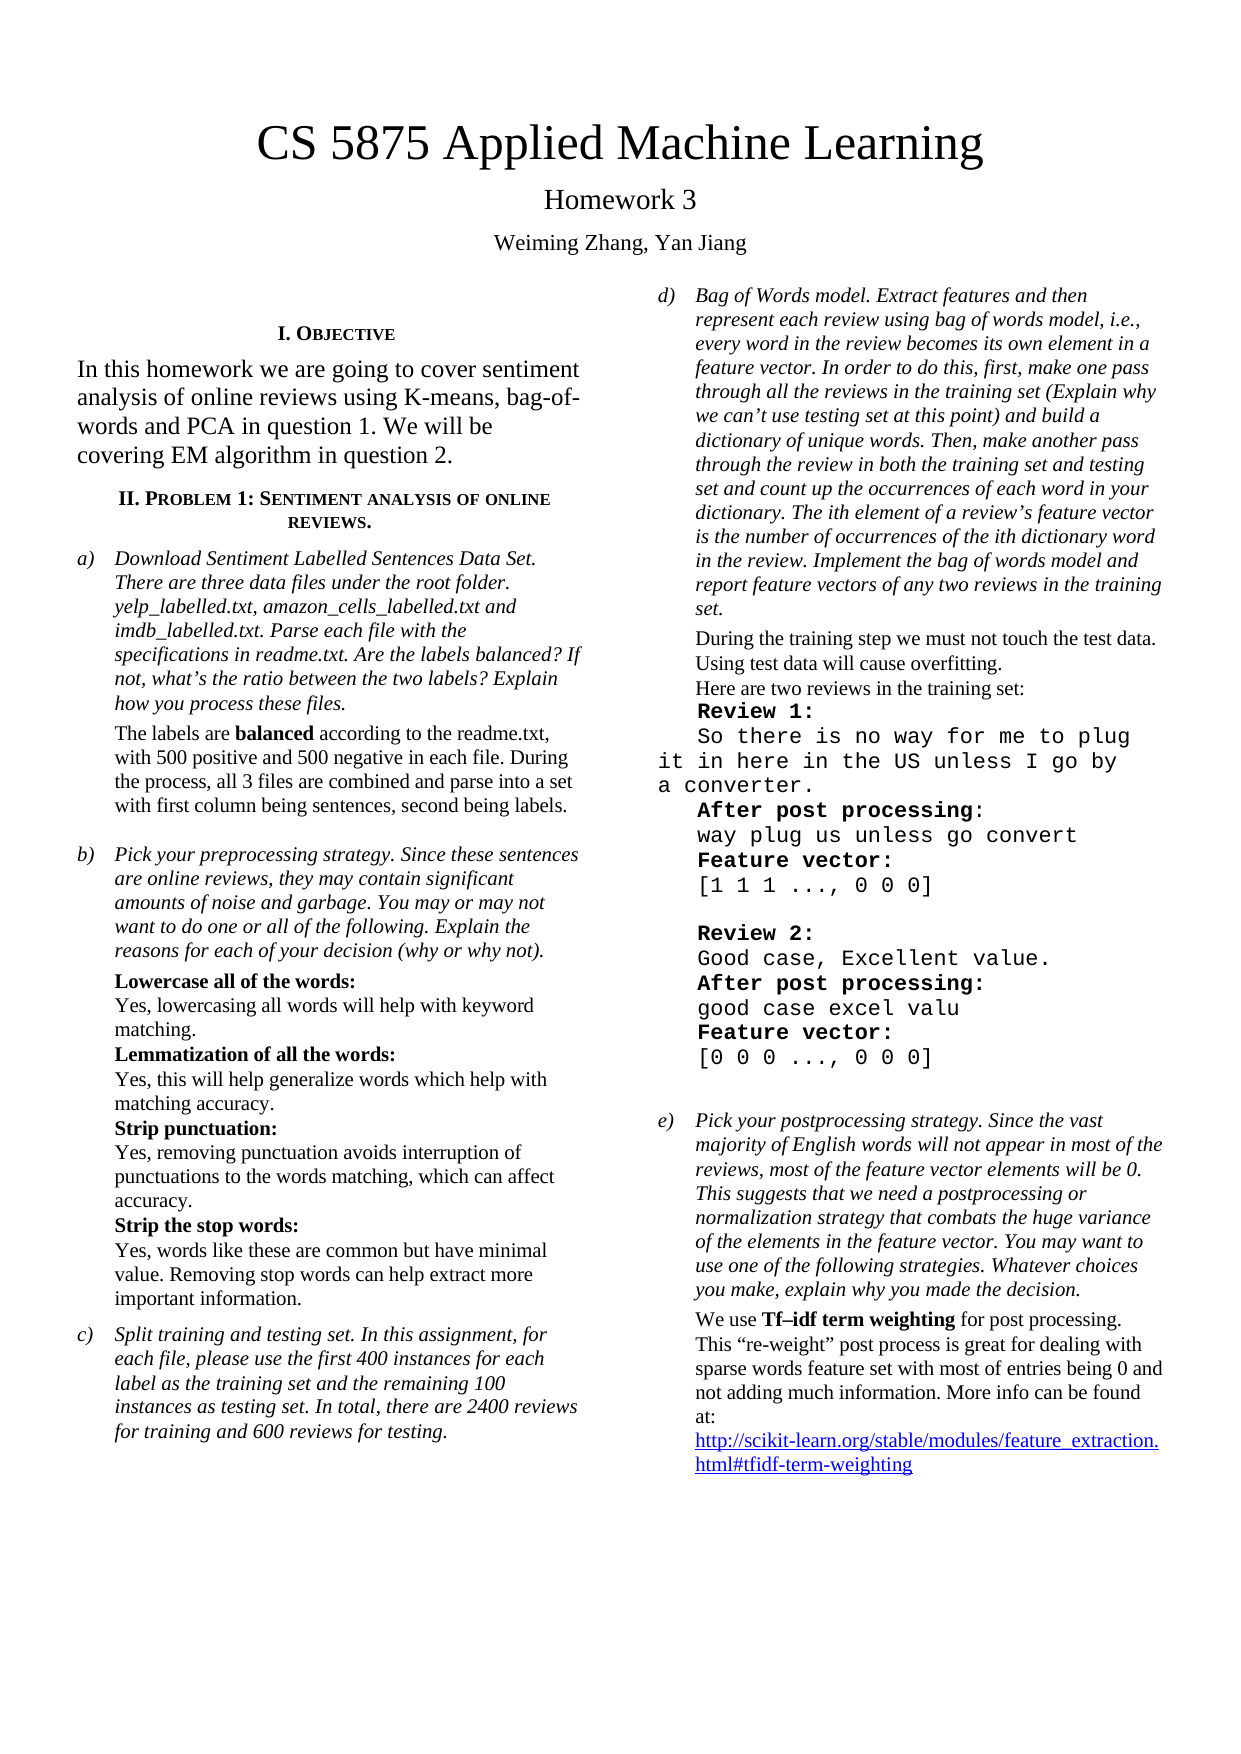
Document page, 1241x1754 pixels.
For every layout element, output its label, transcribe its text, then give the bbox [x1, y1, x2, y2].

text In this homework we are going to cover sentiment analysis of online reviews using K-means, bag-of-words and PCA in question 1. We will be covering EM algorithm in question 2. [77, 354, 583, 469]
text Good case, Excellent value. [658, 947, 1163, 972]
text Yes, words like these are common but have minimal value. Removing stop words can help extract more important information. [114, 1238, 583, 1310]
subtitle Split training and testing set. In this assignment, for each file, please use the first 400 instances for each label as the training set and the remaining 100 instances as testing set. In total, there are 2400 reviews for training and 600 reviews for testing. [77, 1322, 583, 1443]
text Review 1: [658, 700, 1163, 725]
subtitle Download Sentiment Labelled Sentences Data Set. There are three data files under the root folder. yelp_labelled.txt, amazon_cells_labelled.txt and imdb_labelled.txt. Parse each file with the specifications in readme.txt. Are the labels balanced? If not, what’s the ratio between the two labels? Explain how you process these files. [77, 546, 583, 714]
text [1 1 1 ..., 0 0 0] [658, 874, 1163, 899]
text Strip punctuation: [77, 1115, 583, 1139]
text Using test data will cause overfitting. [665, 651, 1163, 675]
text We use Tf–idf term weighting for post processing. [695, 1307, 1163, 1331]
subtitle Bag of Words model. Extract features and then represent each review using bag of words model, i.e., every word in the review becomes its own element in a feature vector. In order to do this, first, make one pass through all the reviews in the training set (Explain why we can’t use testing set at this point) and build a dictionary of unique words. Then, make another pass through the review in both the training set and testing set and count up the occurrences of each word in your dictionary. The ith element of a review’s feature vector is the number of occurrences of the ith dictionary word in the review. Implement the bag of words model and report feature vectors of any two reviews in the training set. [658, 283, 1163, 620]
text good case excel valu [658, 997, 1163, 1021]
text Yes, removing punctuation avoids interruption of punctuations to the words matching, which can affect accuracy. [114, 1140, 583, 1212]
text Strip the stop words: [77, 1213, 583, 1237]
text way plug us unless go convert [658, 824, 1163, 849]
text The labels are balanced according to the readme.txt, with 500 positive and 500 negative in each file. During the process, all 3 files are combined and parse into a set with first column being sentences, second being labels. [114, 721, 583, 817]
text After post processing: [658, 972, 1163, 997]
text After post processing: [658, 799, 1163, 824]
subtitle Pick your preprocessing strategy. Since these sentences are online reviews, they may contain significant amounts of noise and garbage. You may or may not want to do one or all of the following. Explain the reasons for each of your decision (why or why not). [77, 842, 583, 962]
text Weiming Zhang, Yan Jiang [77, 228, 1163, 255]
subtitle Homework 3 [77, 182, 1163, 216]
text Lemmatization of all the words: [77, 1042, 583, 1066]
text Yes, lowercasing all words will help with keyword matching. [114, 993, 583, 1041]
title CS 5875 Applied Machine Learning [77, 112, 1163, 170]
text Lowercase all of the words: [77, 968, 583, 993]
subtitle Pick your postprocessing strategy. Since the vast majority of English words will not appear in most of the reviews, most of the feature vector elements will be 0. This suggests that we need a postprocessing or normalization strategy that combats the huge variance of the elements in the feature vector. You may want to use one of the following strategies. Whatever choices you make, explain why you made the decision. [658, 1108, 1163, 1301]
text Review 2: [658, 922, 1163, 947]
text Feature vector: [658, 849, 1163, 874]
subtitle Objective [77, 321, 583, 345]
text Yes, this will help generalize words which help with matching accuracy. [114, 1067, 583, 1115]
subtitle Problem 1: Sentiment analysis of online reviews. [77, 485, 583, 533]
text So there is no way for me to plug it in here in the US unless I go by a converter. [658, 725, 1163, 799]
text Here are two reviews in the training set: [665, 676, 1163, 700]
text Feature vector: [658, 1021, 1163, 1046]
text [0 0 0 ..., 0 0 0] [658, 1046, 1163, 1071]
text This “re-weight” post process is great for dealing with sparse words feature set with most of entries being 0 and not adding much information. More info can be found at: http://scikit-learn.org/stable/modules/feature_extraction.html#tfidf-term-weighting [695, 1332, 1163, 1476]
text During the training step we must not touch the test data. [665, 626, 1163, 650]
